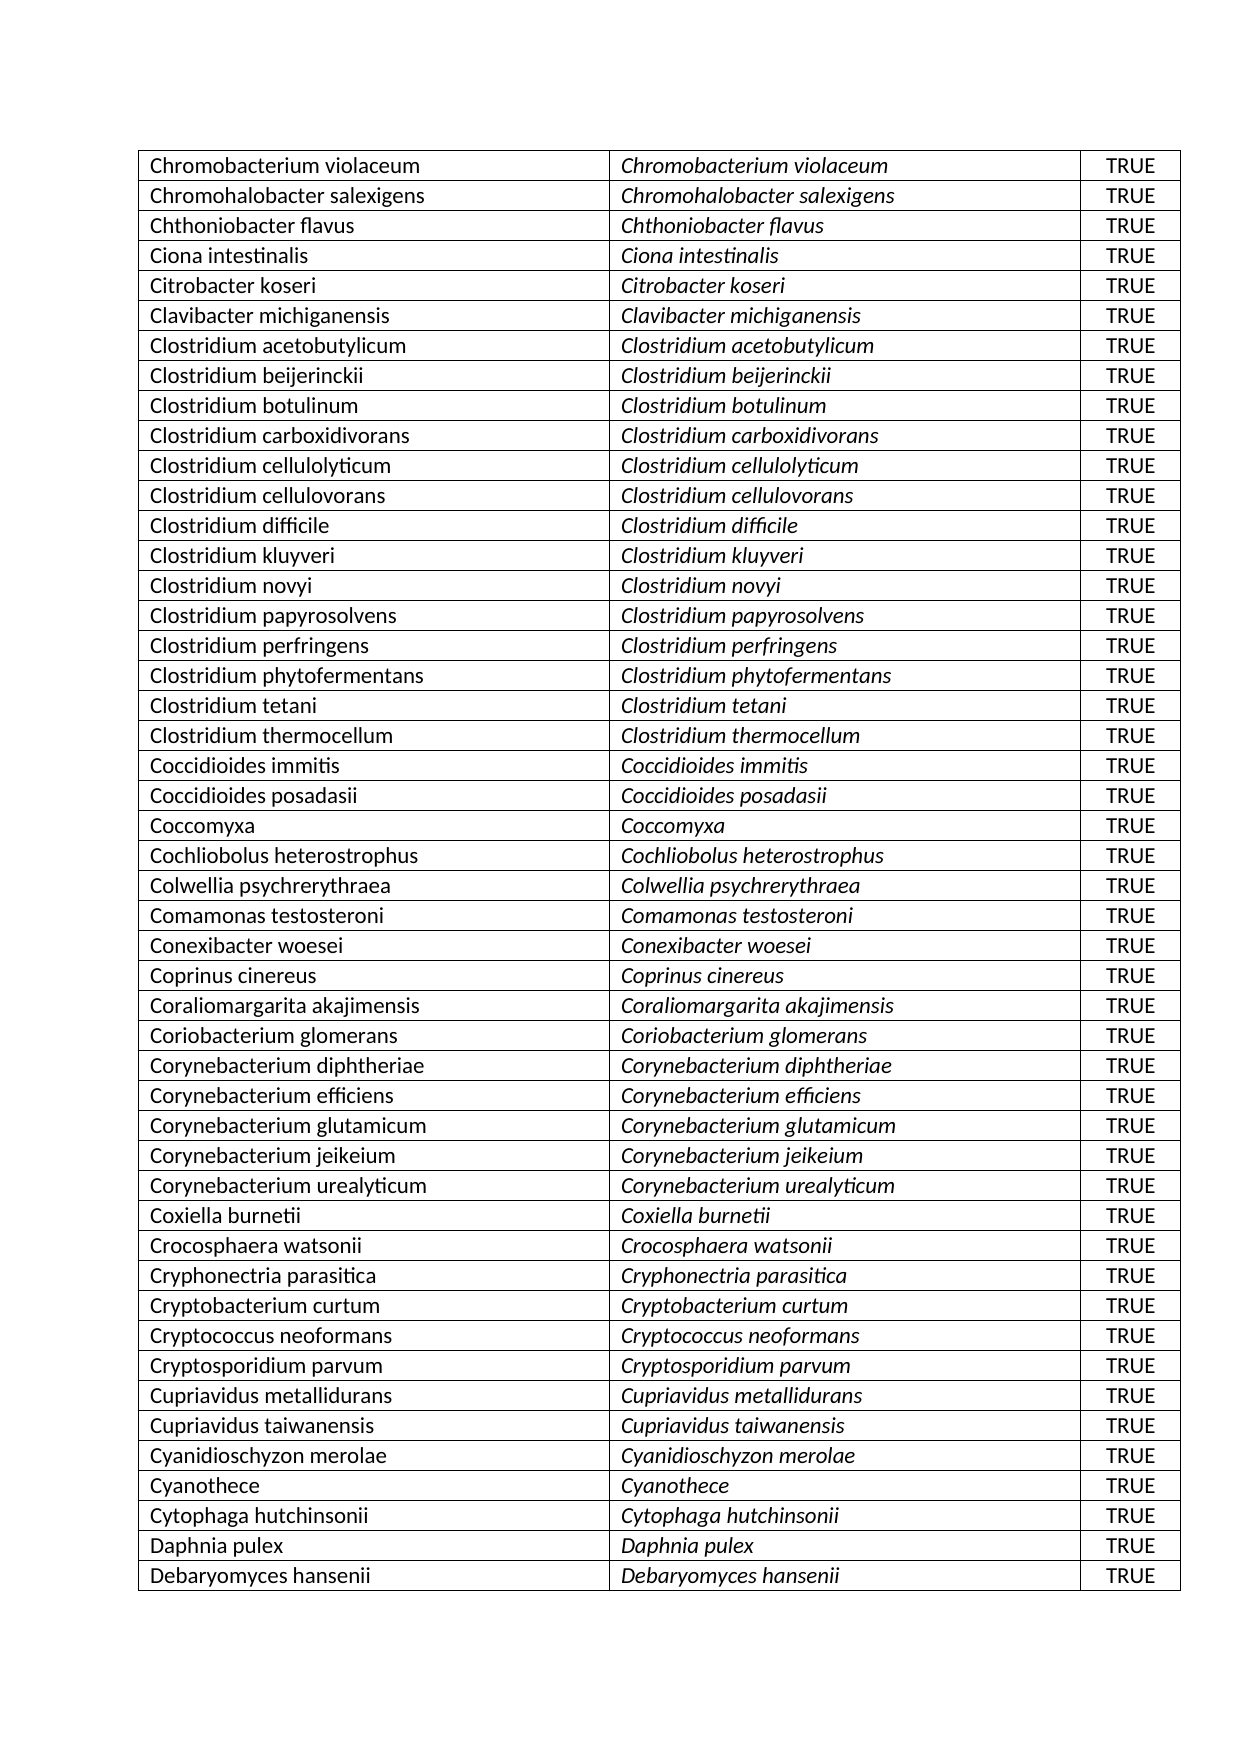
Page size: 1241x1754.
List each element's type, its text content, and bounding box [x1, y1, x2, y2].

table_cell TRUE [1081, 931, 1180, 960]
table_cell TRUE [1081, 1021, 1180, 1050]
table_cell TRUE [1081, 511, 1180, 540]
table_cell TRUE [1081, 961, 1180, 990]
table_cell Chthoniobacter flavus [139, 211, 609, 240]
table_cell Chromohalobacter salexigens [610, 181, 1080, 210]
table_cell Clostridium kluyveri [610, 541, 1080, 570]
table_cell Clostridium carboxidivorans [610, 421, 1080, 450]
table_cell Cupriavidus taiwanensis [610, 1411, 1080, 1440]
table_cell Corynebacterium glutamicum [610, 1111, 1080, 1140]
table_cell TRUE [1081, 751, 1180, 780]
table_cell TRUE [1081, 1501, 1180, 1530]
table_cell Crocosphaera watsonii [139, 1231, 609, 1260]
table_cell TRUE [1081, 571, 1180, 600]
table_cell TRUE [1081, 1441, 1180, 1470]
table_cell TRUE [1081, 871, 1180, 900]
table_cell Coriobacterium glomerans [610, 1021, 1080, 1050]
table_cell TRUE [1081, 1381, 1180, 1410]
table_cell Clostridium phytofermentans [139, 661, 609, 690]
table_cell TRUE [1081, 781, 1180, 810]
table_cell Coccidioides posadasii [610, 781, 1080, 810]
table_cell Clostridium beijerinckii [610, 361, 1080, 390]
table_cell Cupriavidus metallidurans [139, 1381, 609, 1410]
table_cell TRUE [1081, 331, 1180, 360]
table_cell Clostridium botulinum [610, 391, 1080, 420]
table_cell Cryptococcus neoformans [610, 1321, 1080, 1350]
table_cell Coprinus cinereus [139, 961, 609, 990]
table_cell Corynebacterium glutamicum [139, 1111, 609, 1140]
table_cell Corynebacterium jeikeium [610, 1141, 1080, 1170]
table_cell Clostridium perfringens [139, 631, 609, 660]
table_cell TRUE [1081, 541, 1180, 570]
table_cell TRUE [1081, 1411, 1180, 1440]
table_cell TRUE [1081, 451, 1180, 480]
table_cell Citrobacter koseri [139, 271, 609, 300]
table_cell Cupriavidus taiwanensis [139, 1411, 609, 1440]
table_cell TRUE [1081, 481, 1180, 510]
table_cell Coccomyxa [610, 811, 1080, 840]
table_cell Clostridium difficile [610, 511, 1080, 540]
table_cell Clostridium papyrosolvens [610, 601, 1080, 630]
table_cell Clostridium acetobutylicum [139, 331, 609, 360]
table_cell Comamonas testosteroni [139, 901, 609, 930]
table_cell Corynebacterium efficiens [610, 1081, 1080, 1110]
table_cell Daphnia pulex [139, 1531, 609, 1560]
table_cell TRUE [1081, 1321, 1180, 1350]
table_cell Corynebacterium diphtheriae [610, 1051, 1080, 1080]
table_cell Coccidioides immitis [610, 751, 1080, 780]
table_cell Clostridium cellulovorans [139, 481, 609, 510]
table_cell Cryphonectria parasitica [139, 1261, 609, 1290]
table_cell Cyanothece [610, 1471, 1080, 1500]
table_cell Cryptosporidium parvum [139, 1351, 609, 1380]
table_cell TRUE [1081, 1471, 1180, 1500]
table_cell TRUE [1081, 241, 1180, 270]
table_cell TRUE [1081, 1561, 1180, 1590]
table_cell Clostridium tetani [139, 691, 609, 720]
table_cell Clostridium kluyveri [139, 541, 609, 570]
table_cell TRUE [1081, 1111, 1180, 1140]
table_cell Cyanothece [139, 1471, 609, 1500]
table_cell Cyanidioschyzon merolae [139, 1441, 609, 1470]
table_cell Cytophaga hutchinsonii [139, 1501, 609, 1530]
table_cell TRUE [1081, 991, 1180, 1020]
table_cell Clostridium novyi [610, 571, 1080, 600]
table_cell Chthoniobacter flavus [610, 211, 1080, 240]
table_cell Debaryomyces hansenii [139, 1561, 609, 1590]
table_cell Coriobacterium glomerans [139, 1021, 609, 1050]
table_cell Chromobacterium violaceum [610, 151, 1080, 180]
table_cell Corynebacterium urealyticum [139, 1171, 609, 1200]
table_cell Corynebacterium efficiens [139, 1081, 609, 1110]
table_cell TRUE [1081, 1201, 1180, 1230]
table_cell TRUE [1081, 391, 1180, 420]
table_cell TRUE [1081, 811, 1180, 840]
table_cell Clostridium difficile [139, 511, 609, 540]
table_cell Clostridium novyi [139, 571, 609, 600]
table_cell Corynebacterium jeikeium [139, 1141, 609, 1170]
table_cell Crocosphaera watsonii [610, 1231, 1080, 1260]
table_cell Coxiella burnetii [610, 1201, 1080, 1230]
table_cell TRUE [1081, 1141, 1180, 1170]
table_cell Colwellia psychrerythraea [139, 871, 609, 900]
table_cell Coccomyxa [139, 811, 609, 840]
table_cell Corynebacterium diphtheriae [139, 1051, 609, 1080]
table_cell Coccidioides immitis [139, 751, 609, 780]
table_cell Cyanidioschyzon merolae [610, 1441, 1080, 1470]
table_cell Citrobacter koseri [610, 271, 1080, 300]
table_cell Coxiella burnetii [139, 1201, 609, 1230]
table_cell Coprinus cinereus [610, 961, 1080, 990]
table_cell Clostridium papyrosolvens [139, 601, 609, 630]
table_cell TRUE [1081, 841, 1180, 870]
table_cell TRUE [1081, 601, 1180, 630]
table_cell TRUE [1081, 721, 1180, 750]
table_cell TRUE [1081, 1261, 1180, 1290]
table_cell TRUE [1081, 1291, 1180, 1320]
table_cell TRUE [1081, 1231, 1180, 1260]
table_cell Conexibacter woesei [139, 931, 609, 960]
table_cell Debaryomyces hansenii [610, 1561, 1080, 1590]
table_cell Cupriavidus metallidurans [610, 1381, 1080, 1410]
table_cell Cryphonectria parasitica [610, 1261, 1080, 1290]
table_cell Ciona intestinalis [610, 241, 1080, 270]
table_cell TRUE [1081, 211, 1180, 240]
table_cell Clostridium cellulolyticum [610, 451, 1080, 480]
table_cell Clostridium carboxidivorans [139, 421, 609, 450]
table_cell TRUE [1081, 271, 1180, 300]
table_cell Conexibacter woesei [610, 931, 1080, 960]
table_cell Chromobacterium violaceum [139, 151, 609, 180]
table_cell Cryptosporidium parvum [610, 1351, 1080, 1380]
table_cell TRUE [1081, 1351, 1180, 1380]
table_cell Clostridium acetobutylicum [610, 331, 1080, 360]
table_cell Colwellia psychrerythraea [610, 871, 1080, 900]
table_cell Cryptococcus neoformans [139, 1321, 609, 1350]
table_cell Cochliobolus heterostrophus [139, 841, 609, 870]
table_cell TRUE [1081, 691, 1180, 720]
table_cell TRUE [1081, 661, 1180, 690]
table_cell TRUE [1081, 1051, 1180, 1080]
table_cell Clostridium beijerinckii [139, 361, 609, 390]
table_cell TRUE [1081, 1171, 1180, 1200]
table_cell Clostridium cellulolyticum [139, 451, 609, 480]
table_cell Clostridium phytofermentans [610, 661, 1080, 690]
table_cell Cryptobacterium curtum [139, 1291, 609, 1320]
table_cell Comamonas testosteroni [610, 901, 1080, 930]
table_cell Cryptobacterium curtum [610, 1291, 1080, 1320]
table_cell TRUE [1081, 421, 1180, 450]
table_cell Clostridium thermocellum [139, 721, 609, 750]
table_cell Daphnia pulex [610, 1531, 1080, 1560]
table_cell Clavibacter michiganensis [610, 301, 1080, 330]
table_cell Clostridium thermocellum [610, 721, 1080, 750]
table_cell Chromohalobacter salexigens [139, 181, 609, 210]
table_cell Coccidioides posadasii [139, 781, 609, 810]
table_cell Clostridium botulinum [139, 391, 609, 420]
table_cell TRUE [1081, 151, 1180, 180]
table_cell Cochliobolus heterostrophus [610, 841, 1080, 870]
table_cell Ciona intestinalis [139, 241, 609, 270]
table_cell TRUE [1081, 301, 1180, 330]
table_cell Clostridium perfringens [610, 631, 1080, 660]
table_cell TRUE [1081, 181, 1180, 210]
table_cell TRUE [1081, 361, 1180, 390]
table_cell Cytophaga hutchinsonii [610, 1501, 1080, 1530]
table_cell Corynebacterium urealyticum [610, 1171, 1080, 1200]
table_cell TRUE [1081, 631, 1180, 660]
table_cell TRUE [1081, 1081, 1180, 1110]
table_cell TRUE [1081, 901, 1180, 930]
table_cell Clostridium tetani [610, 691, 1080, 720]
table_cell Clostridium cellulovorans [610, 481, 1080, 510]
table_cell Clavibacter michiganensis [139, 301, 609, 330]
table_cell Coraliomargarita akajimensis [139, 991, 609, 1020]
table_cell Coraliomargarita akajimensis [610, 991, 1080, 1020]
table_cell TRUE [1081, 1531, 1180, 1560]
